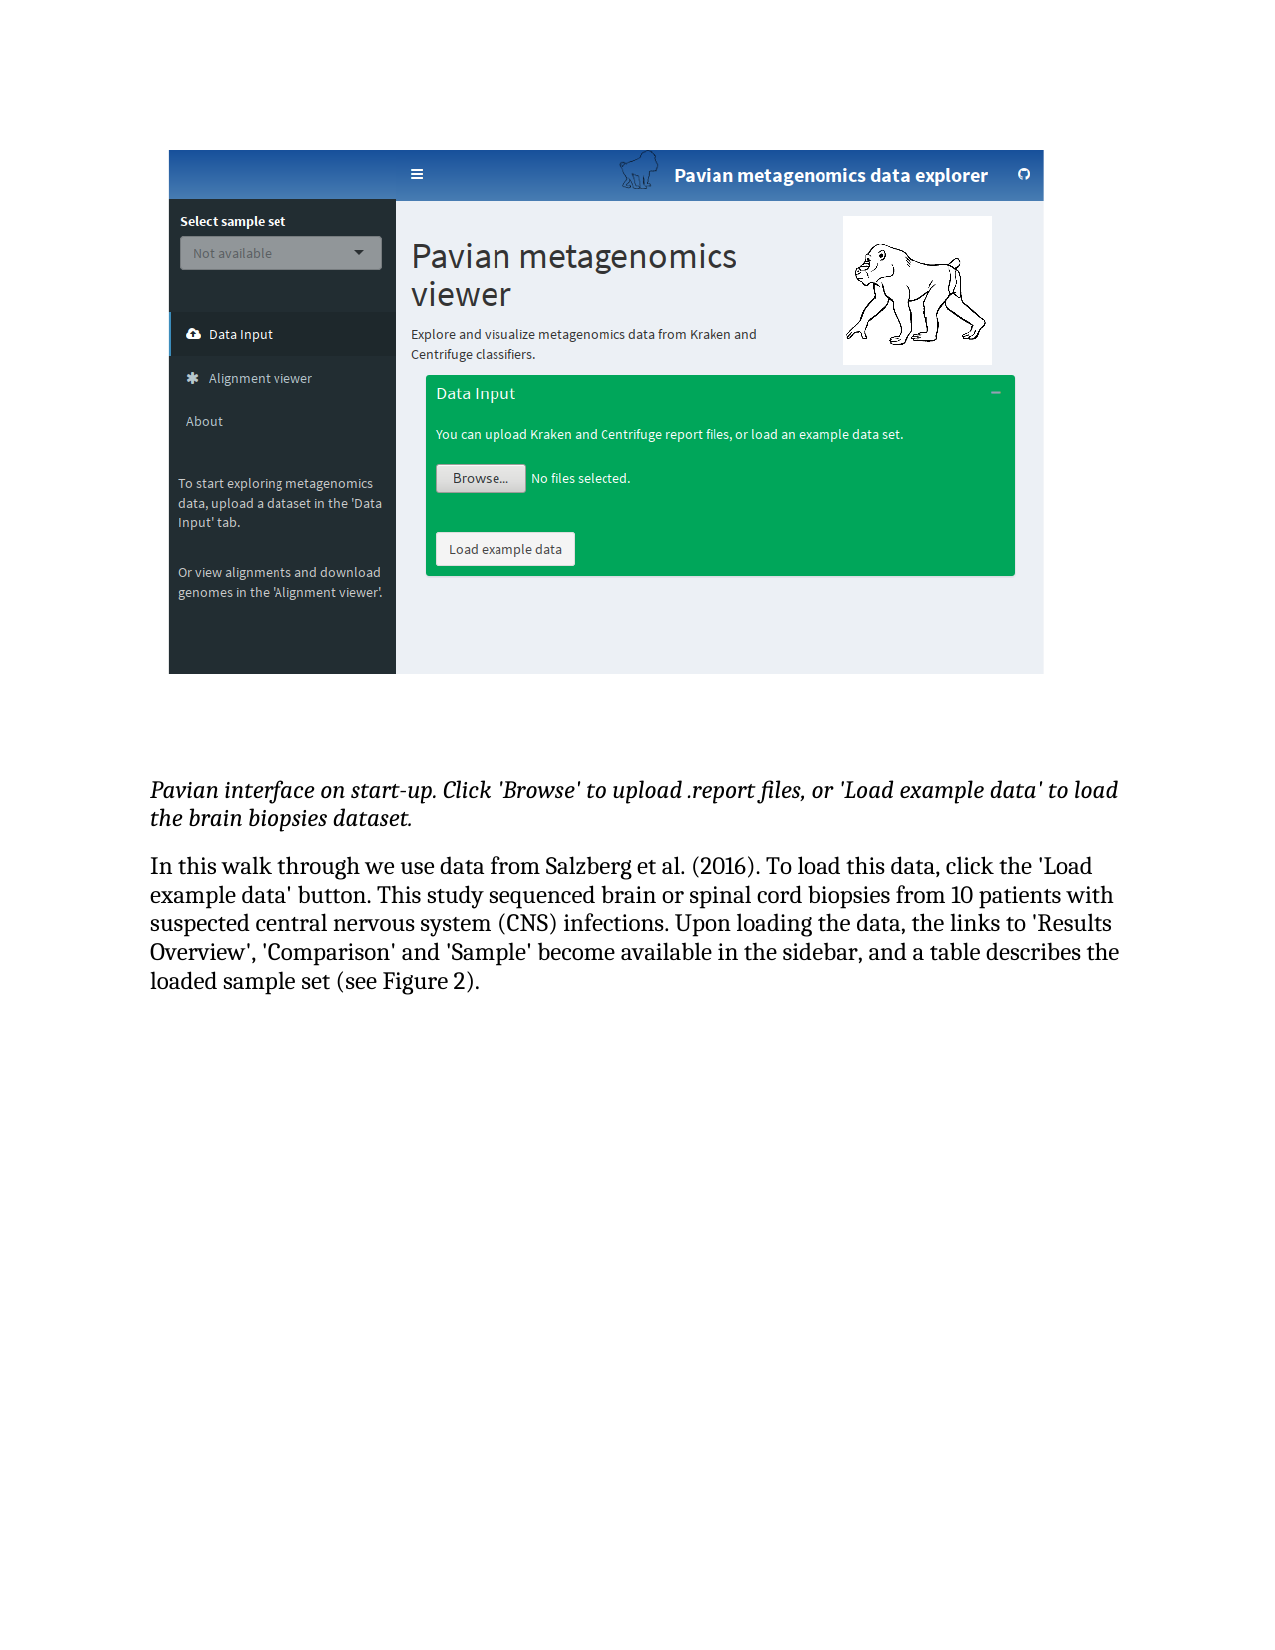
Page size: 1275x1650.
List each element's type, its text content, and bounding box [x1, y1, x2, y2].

text Pavian interface on start-up. Click 'Browse' to upload .report files, or 'Load example data' to load the brain biopsies dataset. [150, 776, 1125, 833]
text In this walk through we use data from Salzberg et al. (2016). To load this data, click the 'Load example data' button. This study sequenced brain or spinal cord biopsies from 10 patients with suspected central nervous system (CNS) infections. Upon loading the data, the links to 'Results Overview', 'Comparison' and 'Sample' become available in the sidebar, and a table describes the loaded sample set (see Figure 2). [150, 852, 1125, 996]
picture [168, 150, 1044, 755]
